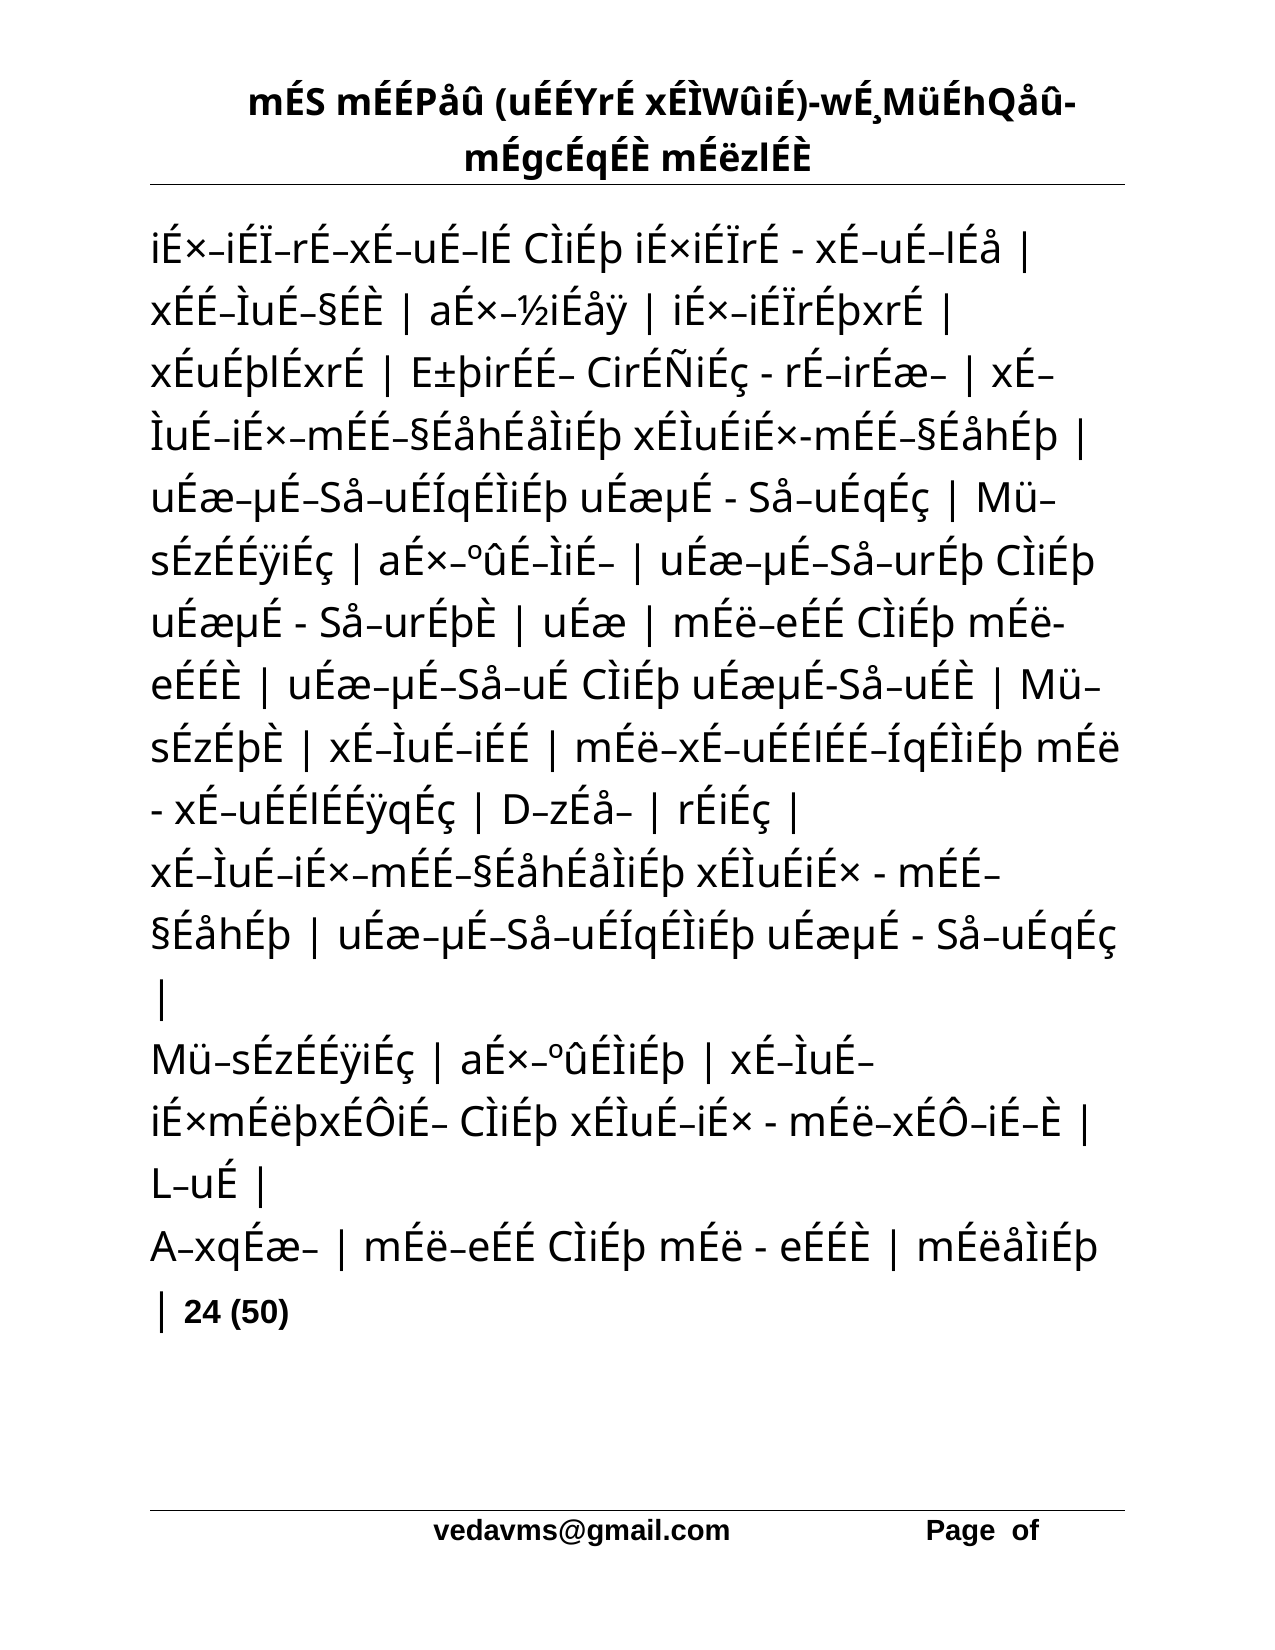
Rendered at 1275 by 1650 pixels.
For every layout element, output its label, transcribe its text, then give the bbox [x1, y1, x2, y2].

text A–xqÉæ– | mÉë–eÉÉ CÌiÉþ mÉë - eÉÉÈ | mÉëåÌiÉþ | 24 (50) [150, 1217, 1125, 1336]
text Mü–sÉzÉÉÿiÉç | aÉ×–ºûÉÌiÉþ | xÉ–ÌuÉ–iÉ×mÉëþxÉÔiÉ– CÌiÉþ xÉÌuÉ–iÉ× - mÉë–xÉÔ–iÉ–È | L–uÉ | [150, 1029, 1125, 1211]
text xÉ–ÌuÉ–iÉ×–mÉÉ–§ÉåhÉåÌiÉþ xÉÌuÉiÉ× - mÉÉ–§ÉåhÉþ | uÉæ–µÉ–Så–uÉÍqÉÌiÉþ uÉæµÉ - Så–uÉqÉç | [150, 842, 1125, 1024]
